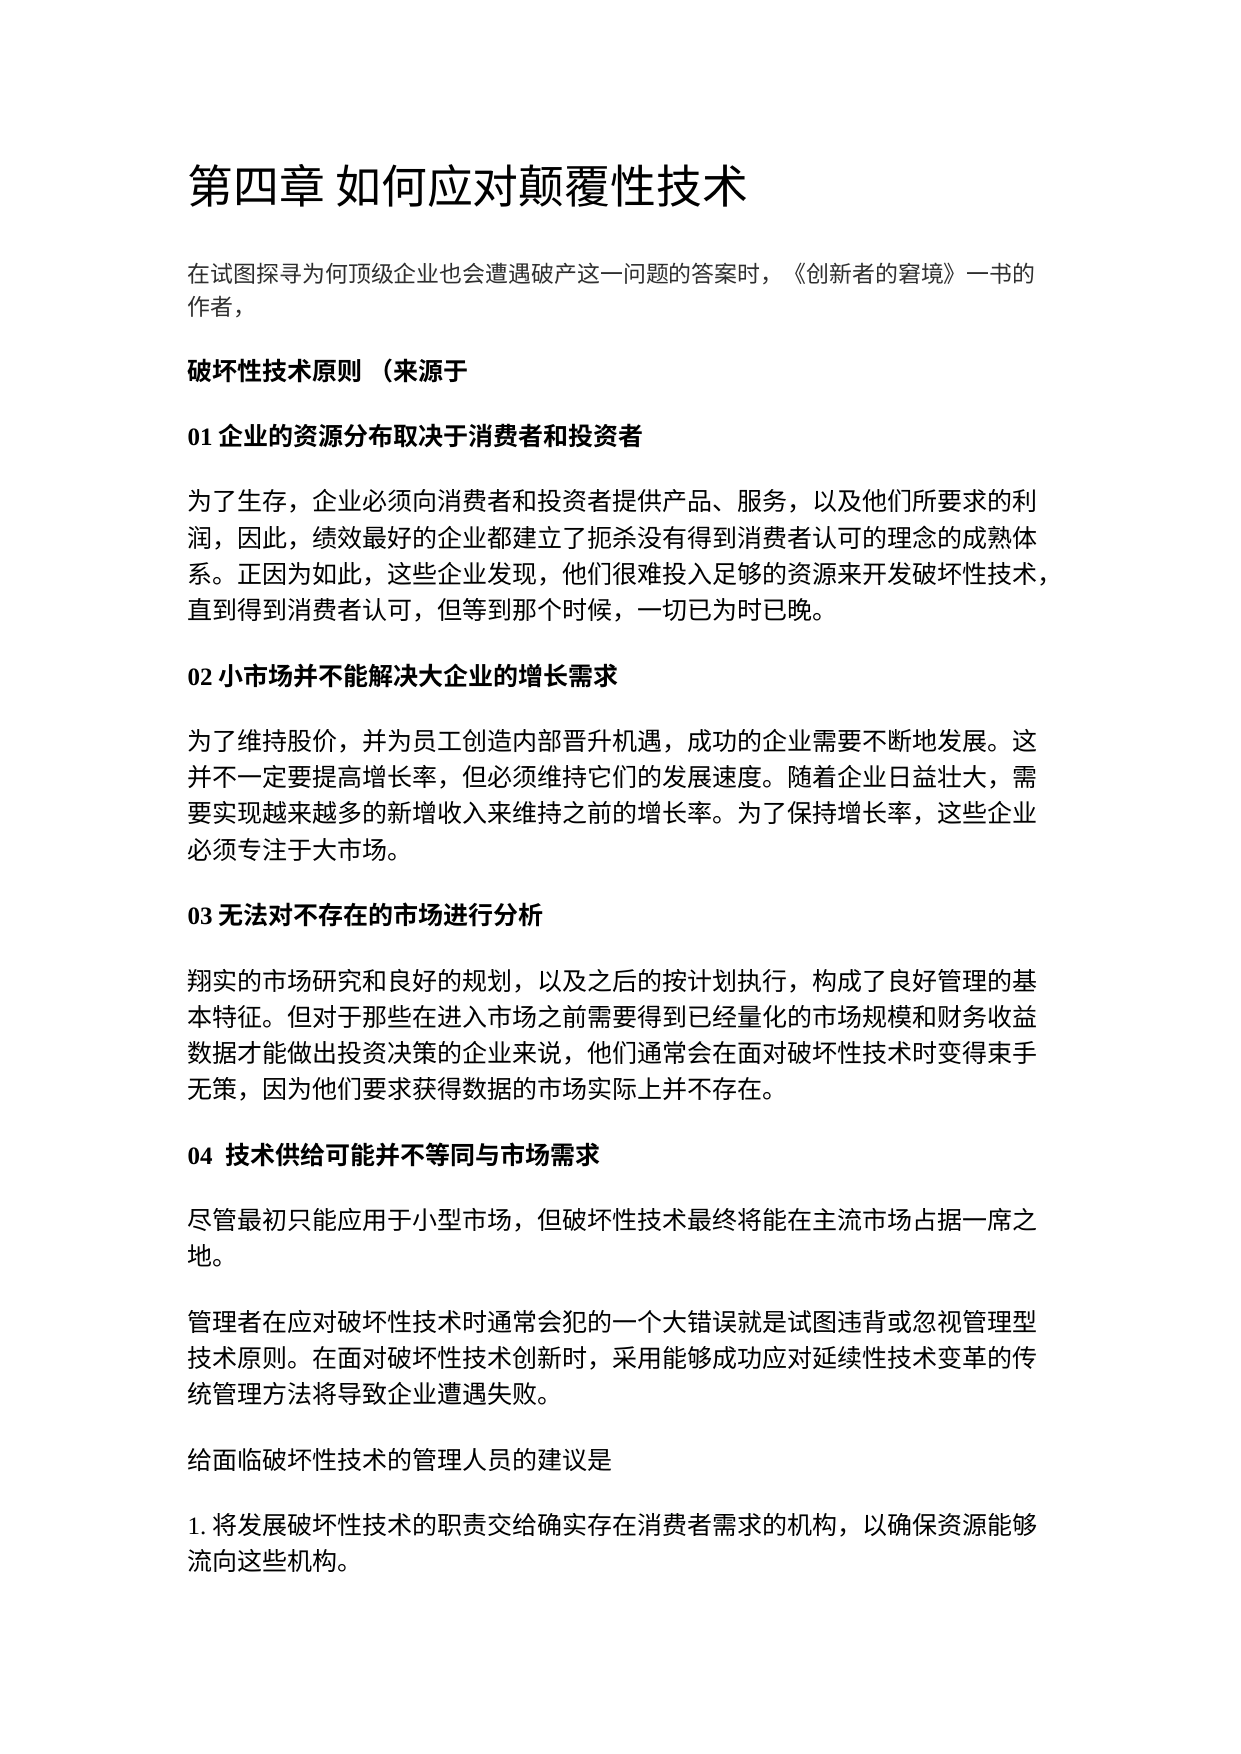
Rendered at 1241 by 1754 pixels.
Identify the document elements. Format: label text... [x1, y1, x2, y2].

text 02 小市场并不能解决大企业的增长需求 [187, 656, 1053, 692]
text 给面临破坏性技术的管理人员的建议是 [187, 1440, 1053, 1476]
text 03 无法对不存在的市场进行分析 [187, 896, 1053, 932]
text 04 技术供给可能并不等同与市场需求 [187, 1135, 1053, 1171]
text 第四章 如何应对颠覆性技术 [187, 150, 1053, 216]
text 为了生存，企业必须向消费者和投资者提供产品、服务，以及他们所要求的利润，因此，绩效最好的企业都建立了扼杀没有得到消费者认可的理念的成熟体系。正因为如此，这些企业发现，他们很难投入足够的资源来开发破坏性技术，直到得到消费者认可，但等到那个时候，一切已为时已晚。 [187, 482, 1053, 627]
text 01 企业的资源分布取决于消费者和投资者 [187, 416, 1053, 453]
text 尽管最初只能应用于小型市场，但破坏性技术最终将能在主流市场占据一席之地。 [187, 1201, 1053, 1273]
text 翔实的市场研究和良好的规划，以及之后的按计划执行，构成了良好管理的基本特征。但对于那些在进入市场之前需要得到已经量化的市场规模和财务收益数据才能做出投资决策的企业来说，他们通常会在面对破坏性技术时变得束手无策，因为他们要求获得数据的市场实际上并不存在。 [187, 961, 1053, 1106]
text 1. 将发展破坏性技术的职责交给确实存在消费者需求的机构，以确保资源能够流向这些机构。 [187, 1506, 1053, 1578]
text 为了维持股价，并为员工创造内部晋升机遇，成功的企业需要不断地发展。这并不一定要提高增长率，但必须维持它们的发展速度。随着企业日益壮大，需要实现越来越多的新增收入来维持之前的增长率。为了保持增长率，这些企业必须专注于大市场。 [187, 721, 1053, 866]
text 管理者在应对破坏性技术时通常会犯的一个大错误就是试图违背或忽视管理型技术原则。在面对破坏性技术创新时，采用能够成功应对延续性技术变革的传统管理方法将导致企业遭遇失败。 [187, 1302, 1053, 1411]
text 在试图探寻为何顶级企业也会遭遇破产这一问题的答案时，《创新者的窘境》一书的作者， [256, 255, 1053, 322]
text 破坏性技术原则 （来源于 [187, 351, 1053, 387]
